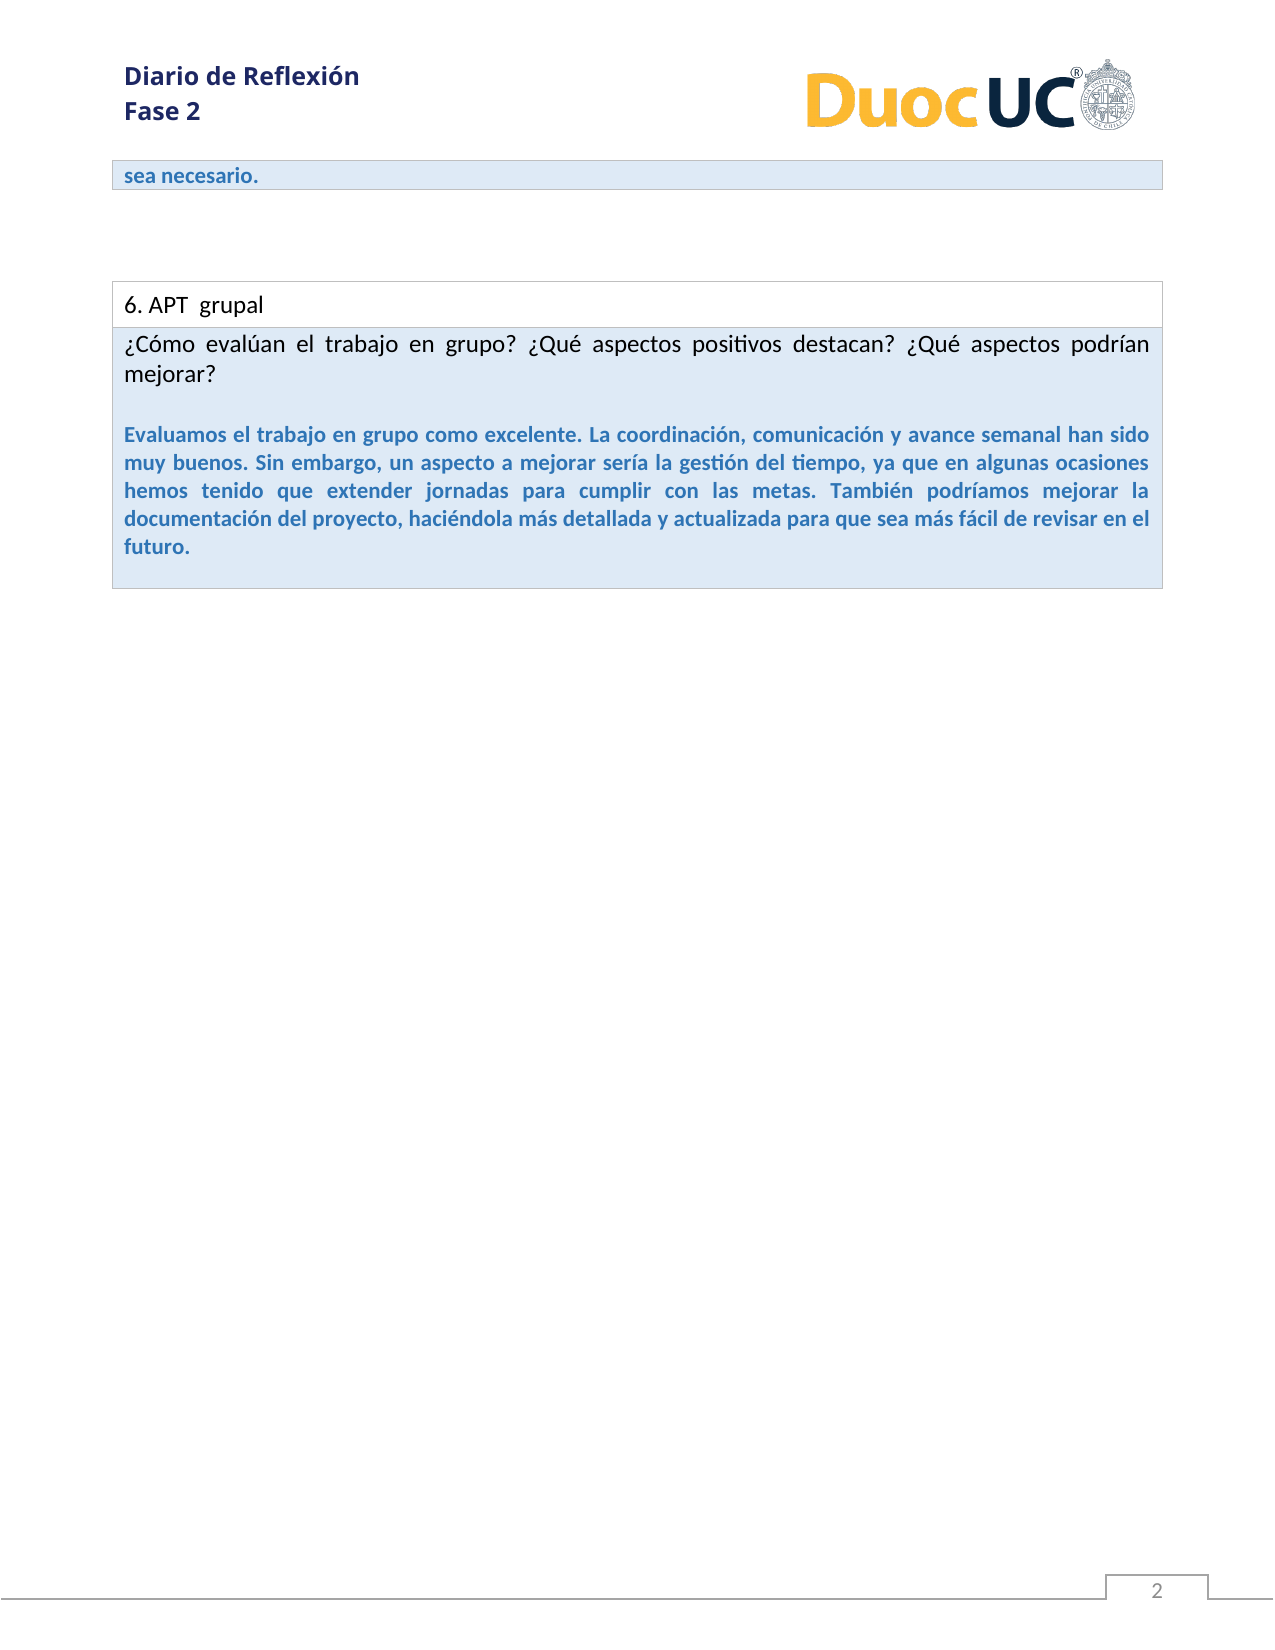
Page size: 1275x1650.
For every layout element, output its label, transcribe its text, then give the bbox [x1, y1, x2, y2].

table_header 6. APT grupal [113, 282, 1162, 327]
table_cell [113, 161, 1162, 189]
picture [807, 59, 1135, 130]
table_cell ¿Cómo evalúan el trabajo en grupo? ¿Qué aspectos positivos destacan? ¿Qué aspectos podrían mejorar? Evaluamos el trabajo en grupo como excelente. La coordinación, comunicación y avance semanal han sido muy buenos. Sin embargo, un aspecto a mejorar sería la gestión del tiempo, ya que en algunas ocasiones hemos tenido que extender jornadas para cumplir con las metas. También podríamos mejorar la documentación del proyecto, haciéndola más detallada y actualizada para que sea más fácil de revisar en el futuro. [113, 328, 1162, 588]
